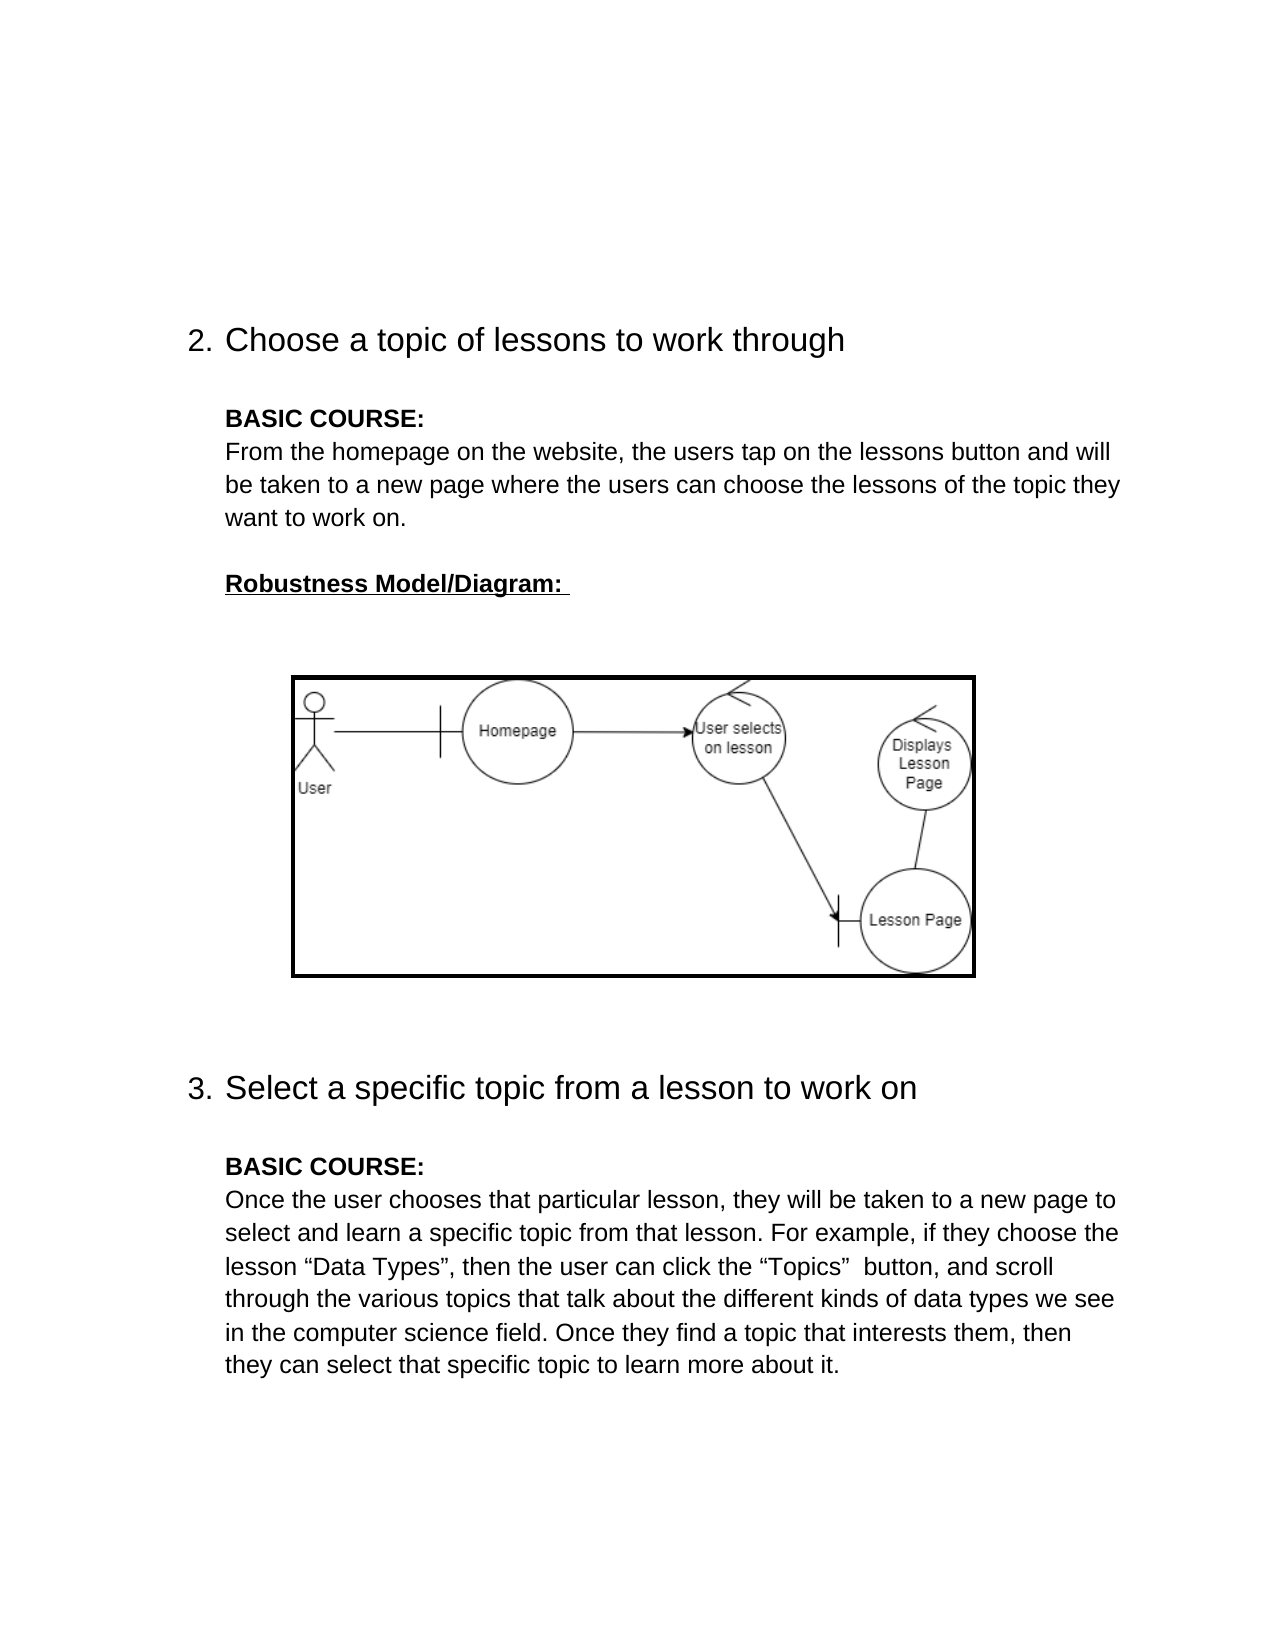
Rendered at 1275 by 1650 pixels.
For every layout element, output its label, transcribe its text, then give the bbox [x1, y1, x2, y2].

subtitle Choose a topic of lessons to work through [187, 319, 1125, 358]
text BASIC COURSE: [225, 403, 1125, 432]
subtitle Select a specific topic from a lesson to work on [187, 1068, 1125, 1107]
picture [295, 680, 972, 974]
text From the homepage on the website, the users tap on the lessons button and will be taken to a new page where the users can choose the lessons of the topic they want to work on. [225, 437, 1125, 531]
text Robustness Model/Diagram: [150, 569, 1125, 597]
text BASIC COURSE: [225, 1152, 1125, 1181]
text Once the user chooses that particular lesson, they will be taken to a new page to select and learn a specific topic from that lesson. For example, if they choose the lesson “Data Types”, then the user can click the “Topics” button, and scroll through the various topics that talk about the different kinds of data types we see in the computer science field. Once they find a topic that interests them, then they can select that specific topic to learn more about it. [225, 1185, 1125, 1379]
